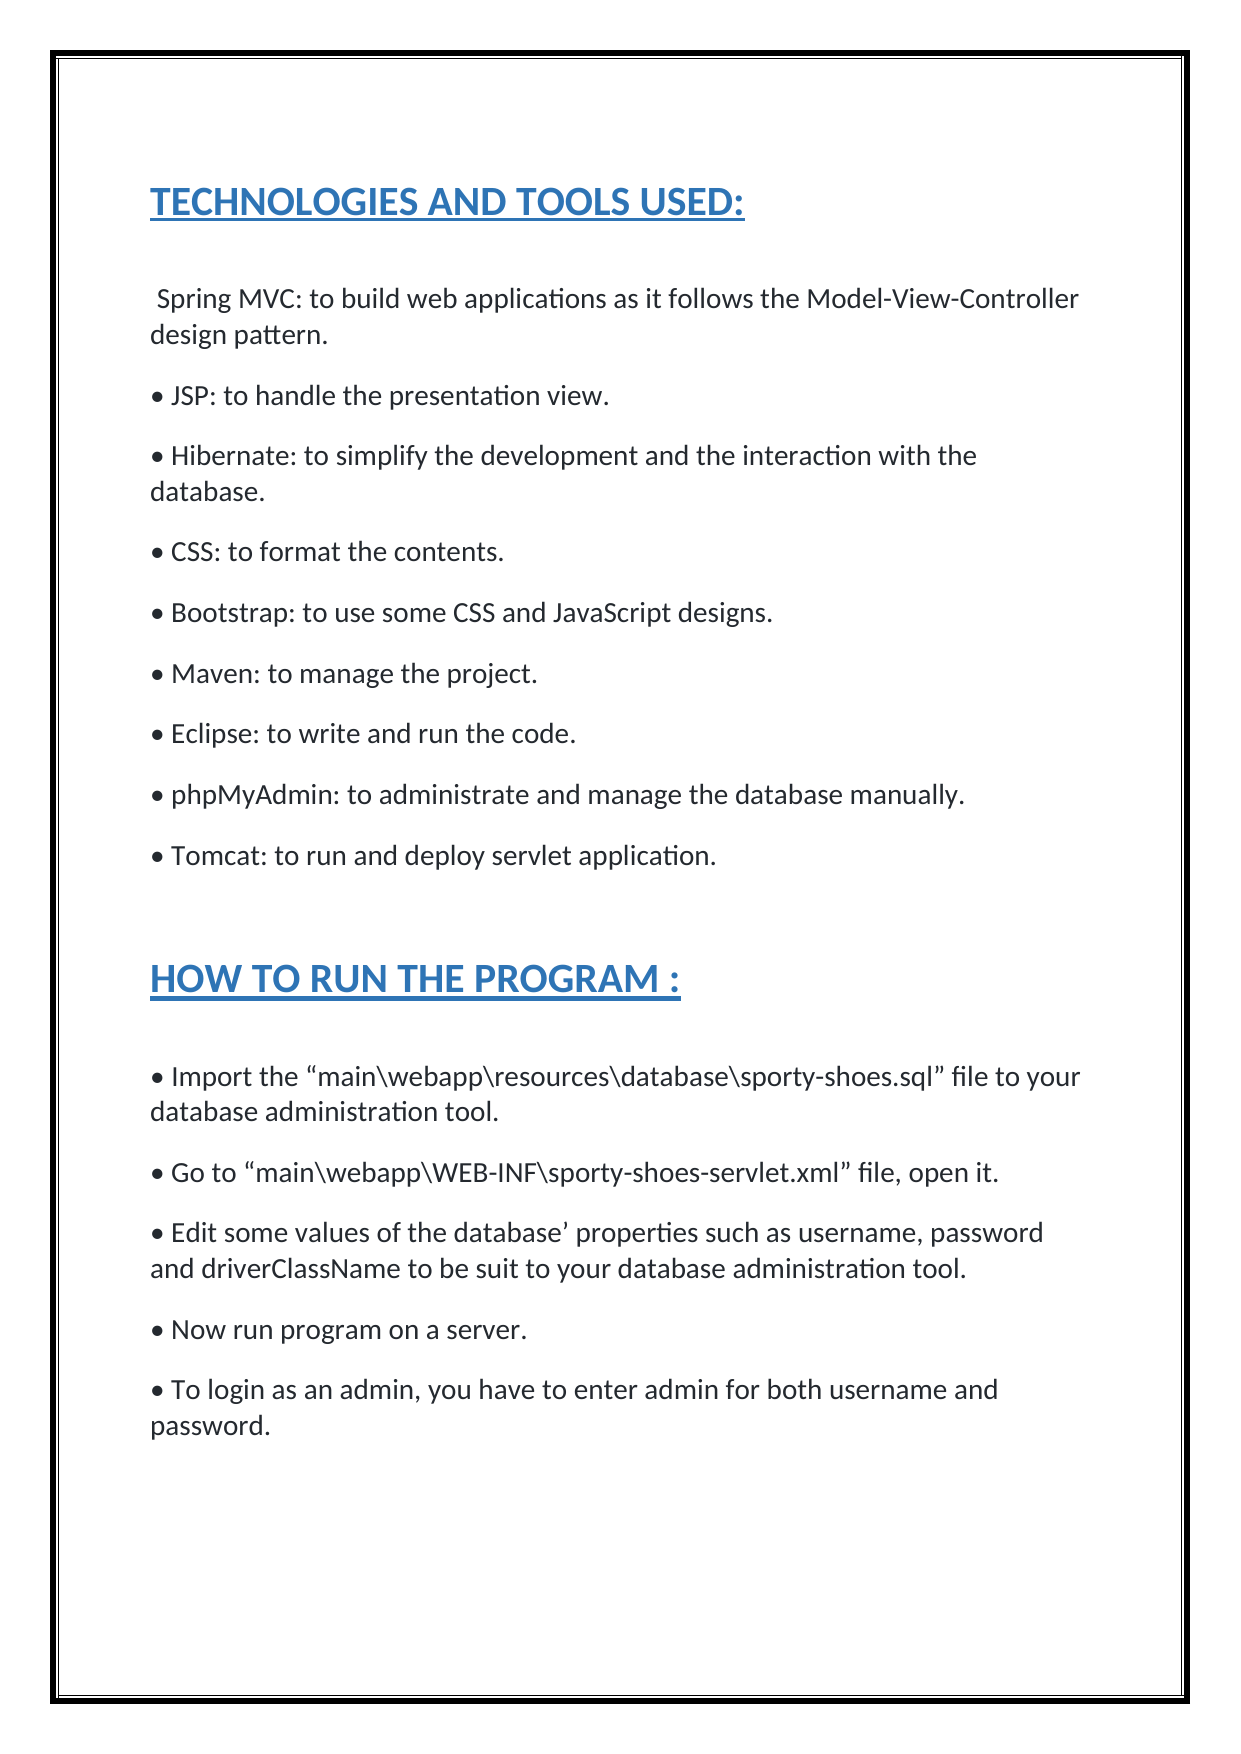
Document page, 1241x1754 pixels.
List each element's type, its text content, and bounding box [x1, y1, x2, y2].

text • Edit some values of the database’ properties such as username, password and driverClassName to be suit to your database administration tool. [150, 1214, 1090, 1286]
text • Now run program on a server. [150, 1311, 1090, 1346]
text • Tomcat: to run and deploy servlet application. [150, 837, 1090, 872]
subtitle HOW TO RUN THE PROGRAM : [150, 952, 1090, 1003]
text • Hibernate: to simplify the development and the interaction with the database. [150, 437, 1090, 508]
text • Import the “main\webapp\resources\database\sporty-shoes.sql” file to your database administration tool. [150, 1058, 1090, 1129]
text • Bootstrap: to use some CSS and JavaScript designs. [150, 594, 1090, 630]
subtitle TECHNOLOGIES AND TOOLS USED: [150, 175, 1090, 226]
text • CSS: to format the contents. [150, 533, 1090, 569]
text • phpMyAdmin: to administrate and manage the database manually. [150, 776, 1090, 812]
text • Maven: to manage the project. [150, 655, 1090, 690]
text Spring MVC: to build web applications as it follows the Model-View-Controller design pattern. [150, 280, 1090, 352]
text • To login as an admin, you have to enter admin for both username and password. [150, 1371, 1090, 1443]
text • Go to “main\webapp\WEB-INF\sporty-shoes-servlet.xml” file, open it. [150, 1154, 1090, 1189]
text • JSP: to handle the presentation view. [150, 377, 1090, 412]
text • Eclipse: to write and run the code. [150, 715, 1090, 751]
